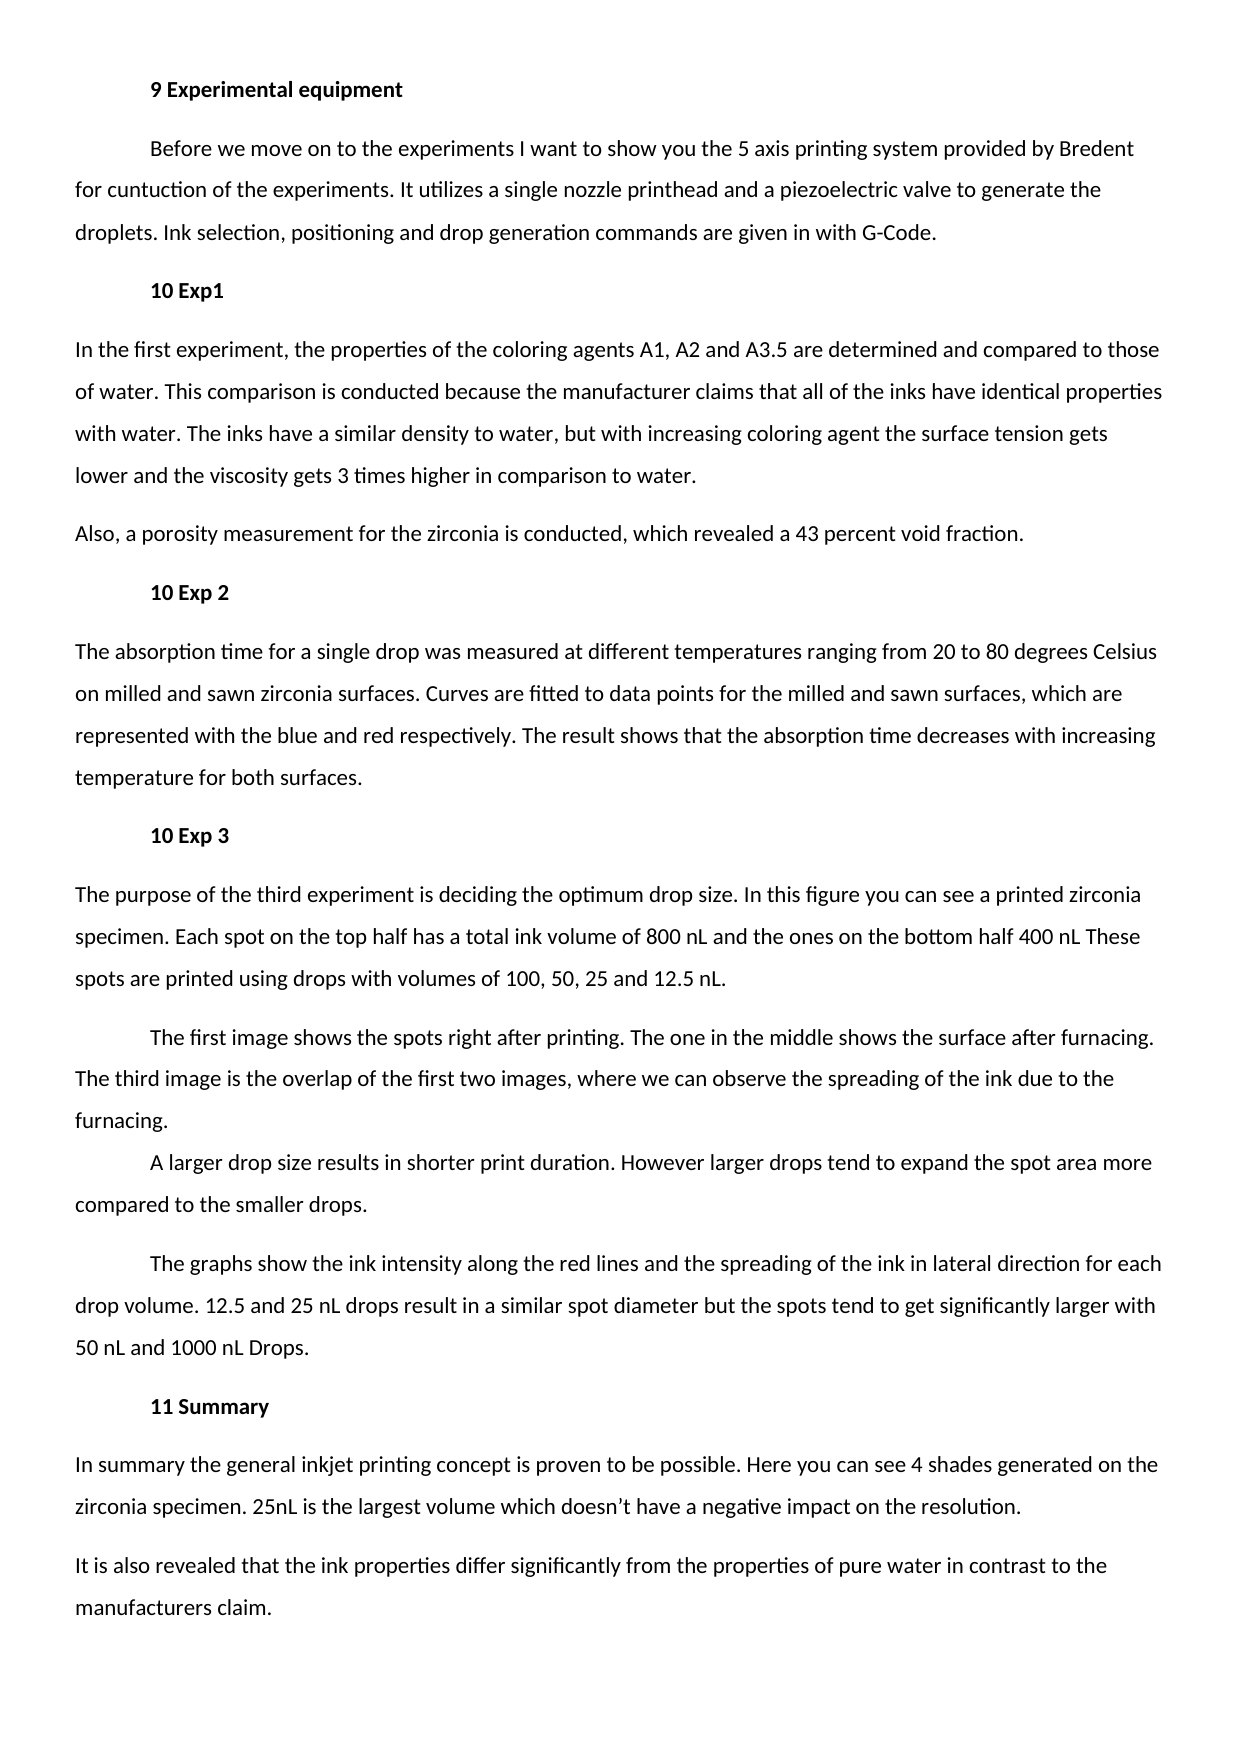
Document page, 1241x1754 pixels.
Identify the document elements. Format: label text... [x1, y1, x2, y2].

text The purpose of the third experiment is deciding the optimum drop size. In this figure you can see a printed zirconia specimen. Each spot on the top half has a total ink volume of 800 nL and the ones on the bottom half 400 nL These spots are printed using drops with volumes of 100, 50, 25 and 12.5 nL. [75, 880, 1165, 992]
text Before we move on to the experiments I want to show you the 5 axis printing system provided by Bredent for cuntuction of the experiments. It utilizes a single nozzle printhead and a piezoelectric valve to generate the droplets. Ink selection, positioning and drop generation commands are given in with G-Code. [75, 134, 1165, 246]
text The graphs show the ink intensity along the red lines and the spreading of the ink in lateral direction for each drop volume. 12.5 and 25 nL drops result in a similar spot diameter but the spots tend to get significantly larger with 50 nL and 1000 nL Drops. [75, 1249, 1165, 1361]
text 10 Exp1 [75, 276, 1165, 304]
text The absorption time for a single drop was measured at different temperatures ranging from 20 to 80 degrees Celsius on milled and sawn zirconia surfaces. Curves are fitted to data points for the milled and sawn surfaces, which are represented with the blue and red respectively. The result shows that the absorption time decreases with increasing temperature for both surfaces. [75, 637, 1165, 791]
text It is also revealed that the ink properties differ significantly from the properties of pure water in contrast to the manufacturers claim. [75, 1551, 1165, 1621]
text The first image shows the spots right after printing. The one in the middle shows the surface after furnacing. The third image is the overlap of the first two images, where we can observe the spreading of the ink due to the furnacing. A larger drop size results in shorter print duration. However larger drops tend to expand the spot area more compared to the smaller drops. [75, 1023, 1165, 1218]
text 9 Experimental equipment [75, 75, 1165, 103]
text Also, a porosity measurement for the zirconia is conducted, which revealed a 43 percent void fraction. [75, 519, 1165, 547]
text 11 Summary [75, 1392, 1165, 1420]
text In summary the general inkjet printing concept is proven to be possible. Here you can see 4 shades generated on the zirconia specimen. 25nL is the largest volume which doesn’t have a negative impact on the resolution. [75, 1450, 1165, 1520]
text In the first experiment, the properties of the coloring agents A1, A2 and A3.5 are determined and compared to those of water. This comparison is conducted because the manufacturer claims that all of the inks have identical properties with water. The inks have a similar density to water, but with increasing coloring agent the surface tension gets lower and the viscosity gets 3 times higher in comparison to water. [75, 335, 1165, 489]
text 10 Exp 3 [75, 821, 1165, 849]
text 10 Exp 2 [75, 578, 1165, 606]
